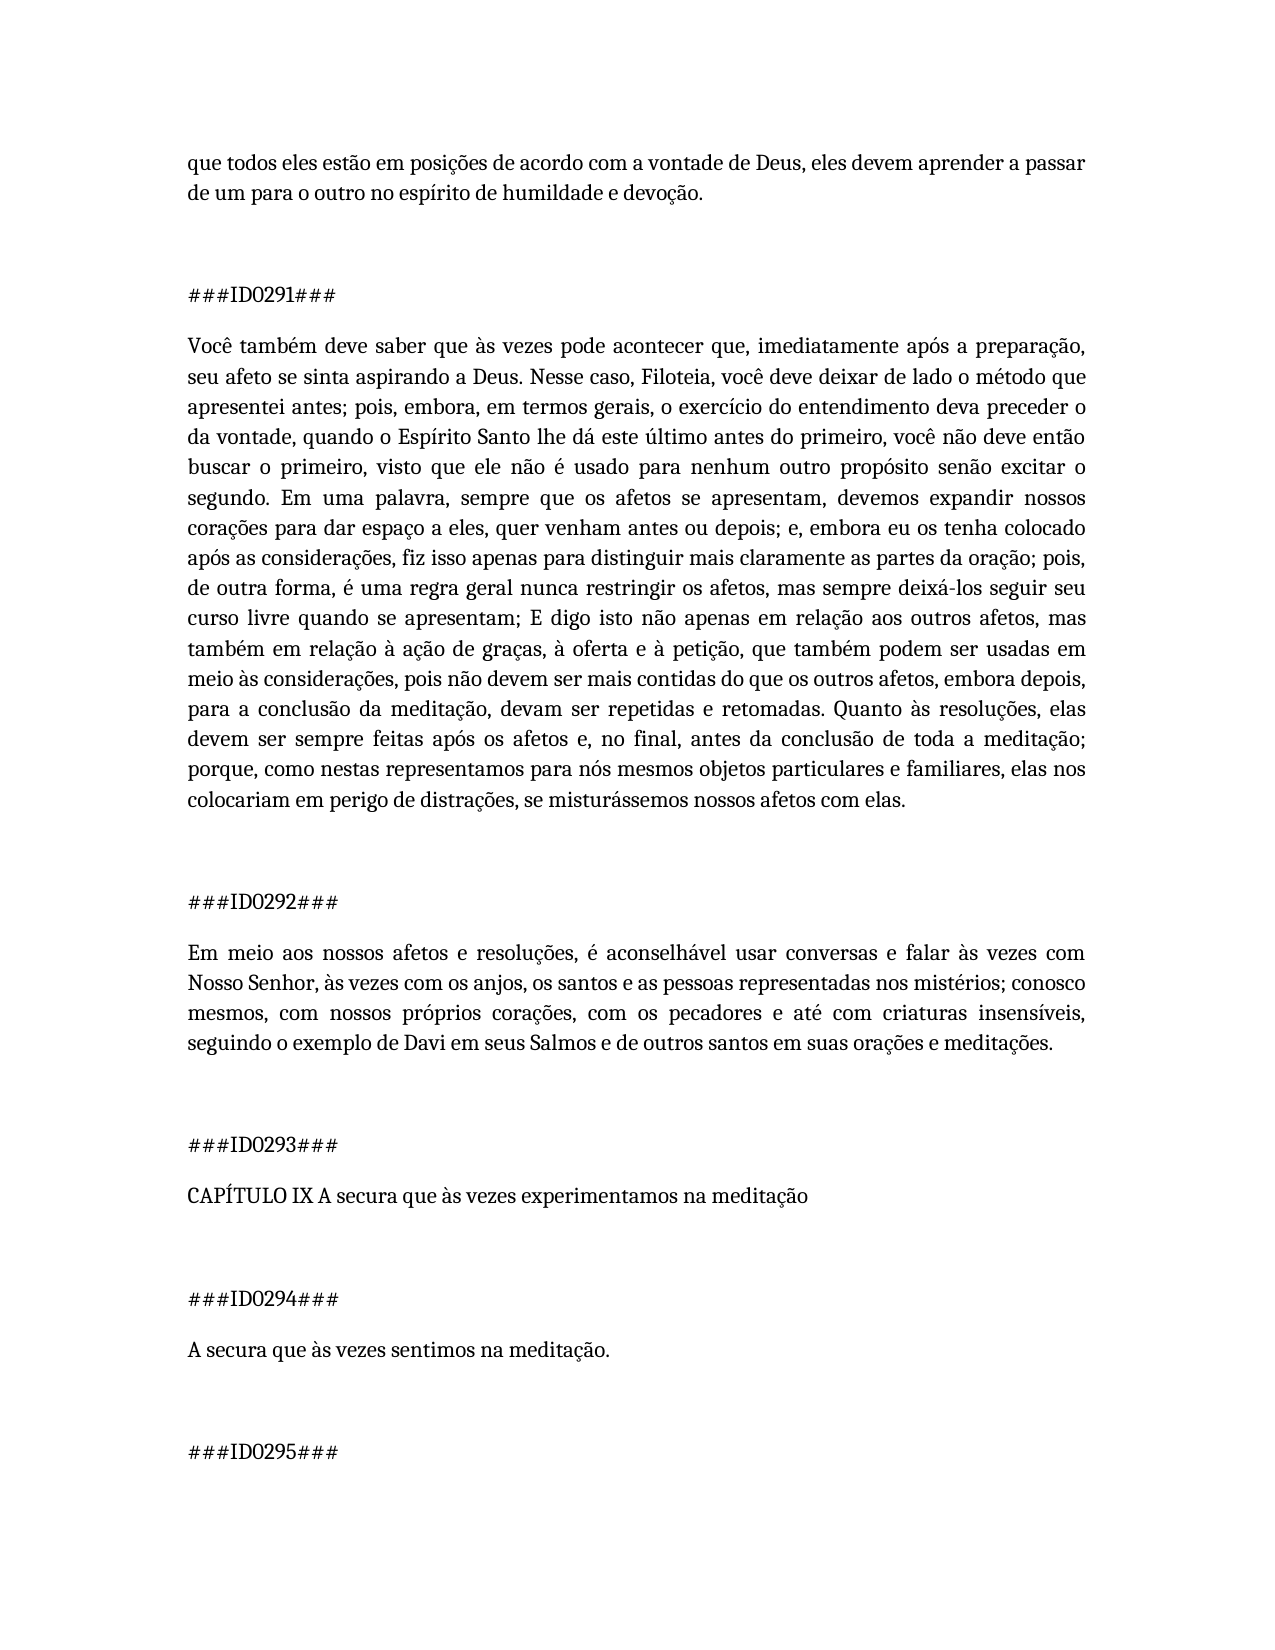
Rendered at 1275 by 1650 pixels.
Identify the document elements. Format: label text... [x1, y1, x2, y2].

text ###ID0294### [187, 1285, 1087, 1312]
text ###ID0291### [187, 282, 1087, 309]
text Você também deve saber que às vezes pode acontecer que, imediatamente após a preparação, seu afeto se sinta aspirando a Deus. Nesse caso, Filoteia, você deve deixar de lado o método que apresentei antes; pois, embora, em termos gerais, o exercício do entendimento deva preceder o da vontade, quando o Espírito Santo lhe dá este último antes do primeiro, você não deve então buscar o primeiro, visto que ele não é usado para nenhum outro propósito senão excitar o segundo. Em uma palavra, sempre que os afetos se apresentam, devemos expandir nossos corações para dar espaço a eles, quer venham antes ou depois; e, embora eu os tenha colocado após as considerações, fiz isso apenas para distinguir mais claramente as partes da oração; pois, de outra forma, é uma regra geral nunca restringir os afetos, mas sempre deixá-los seguir seu curso livre quando se apresentam; E digo isto não apenas em relação aos outros afetos, mas também em relação à ação de graças, à oferta e à petição, que também podem ser usadas em meio às considerações, pois não devem ser mais contidas do que os outros afetos, embora depois, para a conclusão da meditação, devam ser repetidas e retomadas. Quanto às resoluções, elas devem ser sempre feitas após os afetos e, no final, antes da conclusão de toda a meditação; porque, como nestas representamos para nós mesmos objetos particulares e familiares, elas nos colocariam em perigo de distrações, se misturássemos nossos afetos com elas. [187, 333, 1087, 813]
text A secura que às vezes sentimos na meditação. [187, 1336, 1087, 1363]
text Em meio aos nossos afetos e resoluções, é aconselhável usar conversas e falar às vezes com Nosso Senhor, às vezes com os anjos, os santos e as pessoas representadas nos mistérios; conosco mesmos, com nossos próprios corações, com os pecadores e até com criaturas insensíveis, seguindo o exemplo de Davi em seus Salmos e de outros santos em suas orações e meditações. [187, 939, 1087, 1057]
text ###ID0295### [187, 1438, 1087, 1465]
text ###ID0293### [187, 1132, 1087, 1159]
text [187, 150, 1087, 207]
text CAPÍTULO IX A secura que às vezes experimentamos na meditação [187, 1183, 1087, 1210]
text ###ID0292### [187, 888, 1087, 915]
